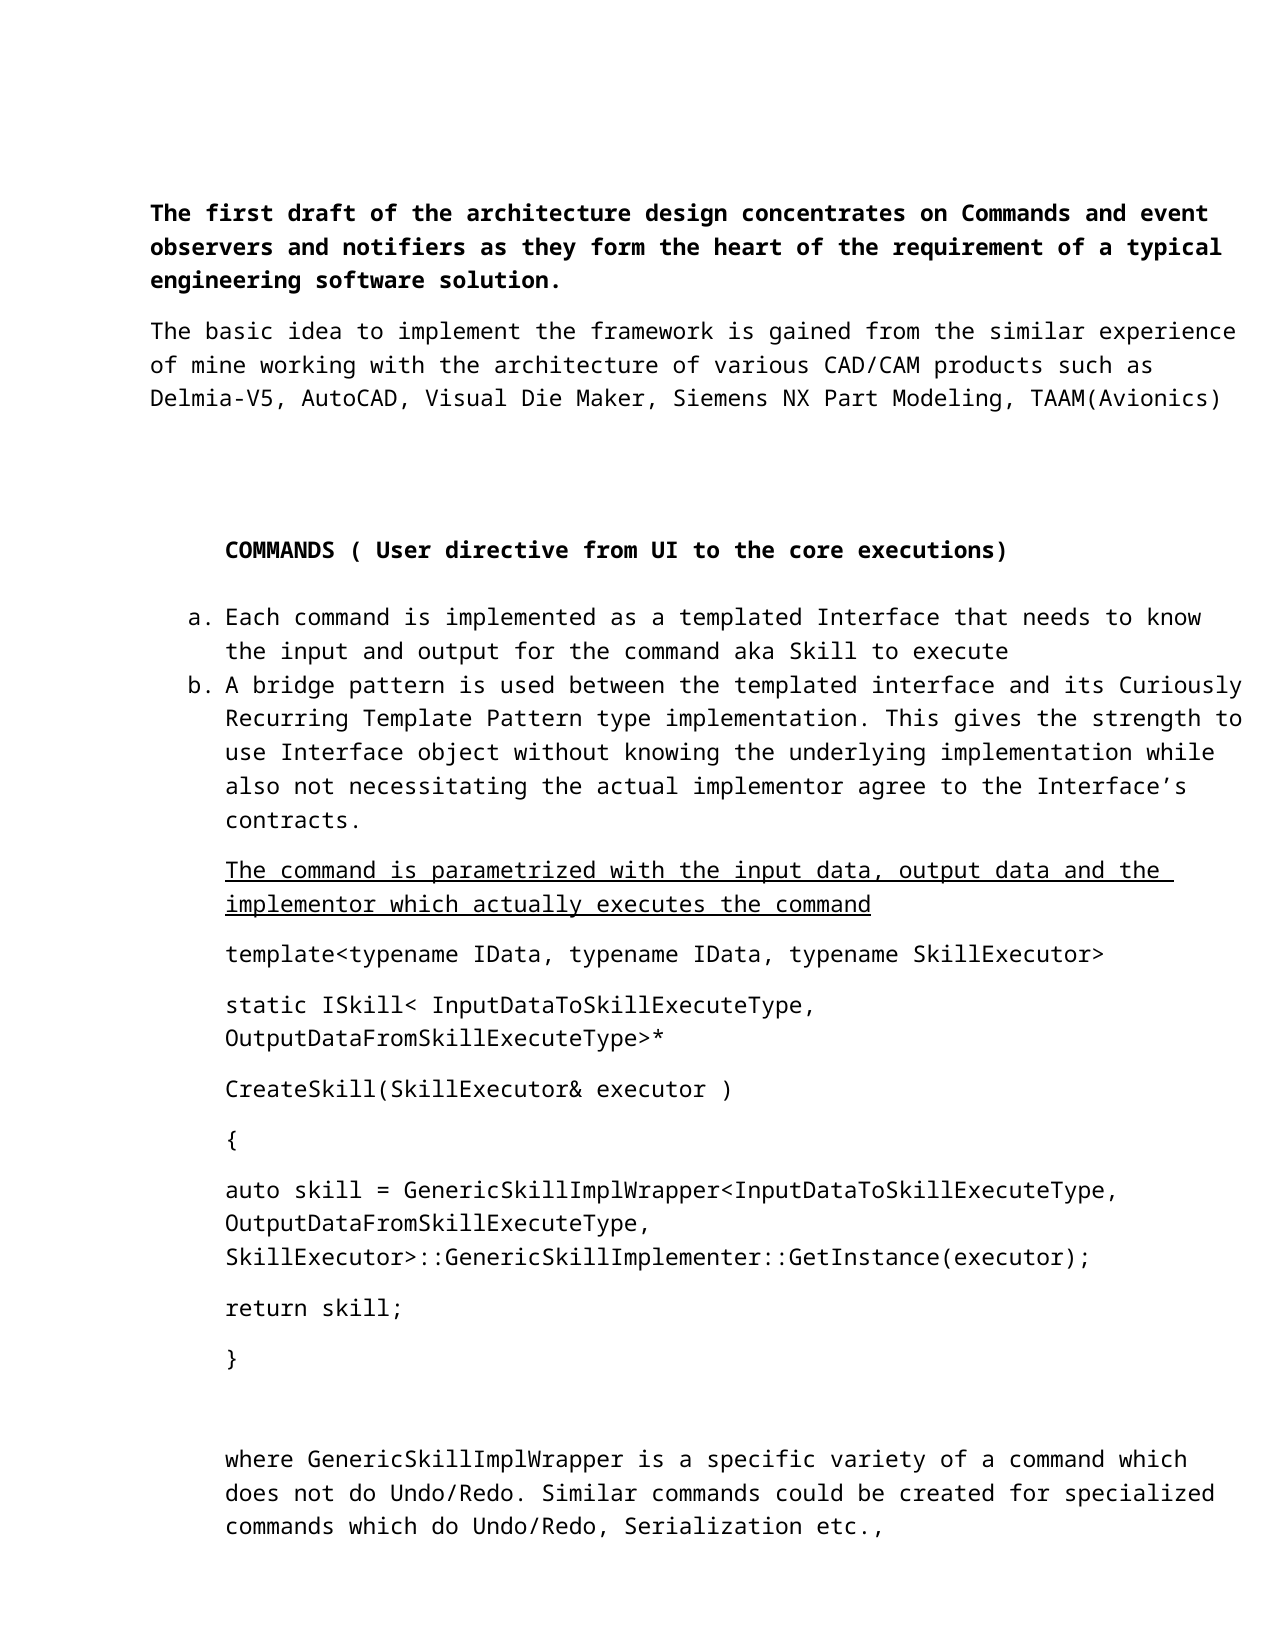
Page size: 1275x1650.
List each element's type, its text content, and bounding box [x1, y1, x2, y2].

text The basic idea to implement the framework is gained from the similar experience of mine working with the architecture of various CAD/CAM products such as Delmia-V5, AutoCAD, Visual Die Maker, Siemens NX Part Modeling, TAAM(Avionics) [150, 315, 1247, 413]
text CreateSkill(SkillExecutor& executor ) [225, 1073, 1247, 1104]
text auto skill = GenericSkillImplWrapper<InputDataToSkillExecuteType, OutputDataFromSkillExecuteType, SkillExecutor>::GenericSkillImplementer::GetInstance(executor); [225, 1173, 1247, 1272]
text static ISkill< InputDataToSkillExecuteType, OutputDataFromSkillExecuteType>* [225, 988, 1247, 1053]
text } [225, 1342, 1247, 1373]
text return skill; [225, 1291, 1247, 1323]
text The command is parametrized with the input data, output data and the implementor which actually executes the command [225, 854, 1247, 919]
text The first draft of the architecture design concentrates on Commands and event observers and notifiers as they form the heart of the requirement of a typical engineering software solution. [150, 197, 1247, 296]
list COMMANDS ( User directive from UI to the core executions) [225, 533, 1247, 565]
list Each command is implemented as a templated Interface that needs to know the input and output for the command aka Skill to execute [187, 601, 1247, 666]
text { [225, 1123, 1247, 1154]
text template<typename IData, typename IData, typename SkillExecutor> [225, 938, 1247, 969]
list A bridge pattern is used between the templated interface and its Curiously Recurring Template Pattern type implementation. This gives the strength to use Interface object without knowing the underlying implementation while also not necessitating the actual implementor agree to the Interface’s contracts. [187, 668, 1247, 835]
text where GenericSkillImplWrapper is a specific variety of a command which does not do Undo/Redo. Similar commands could be created for specialized commands which do Undo/Redo, Serialization etc., [225, 1443, 1247, 1541]
